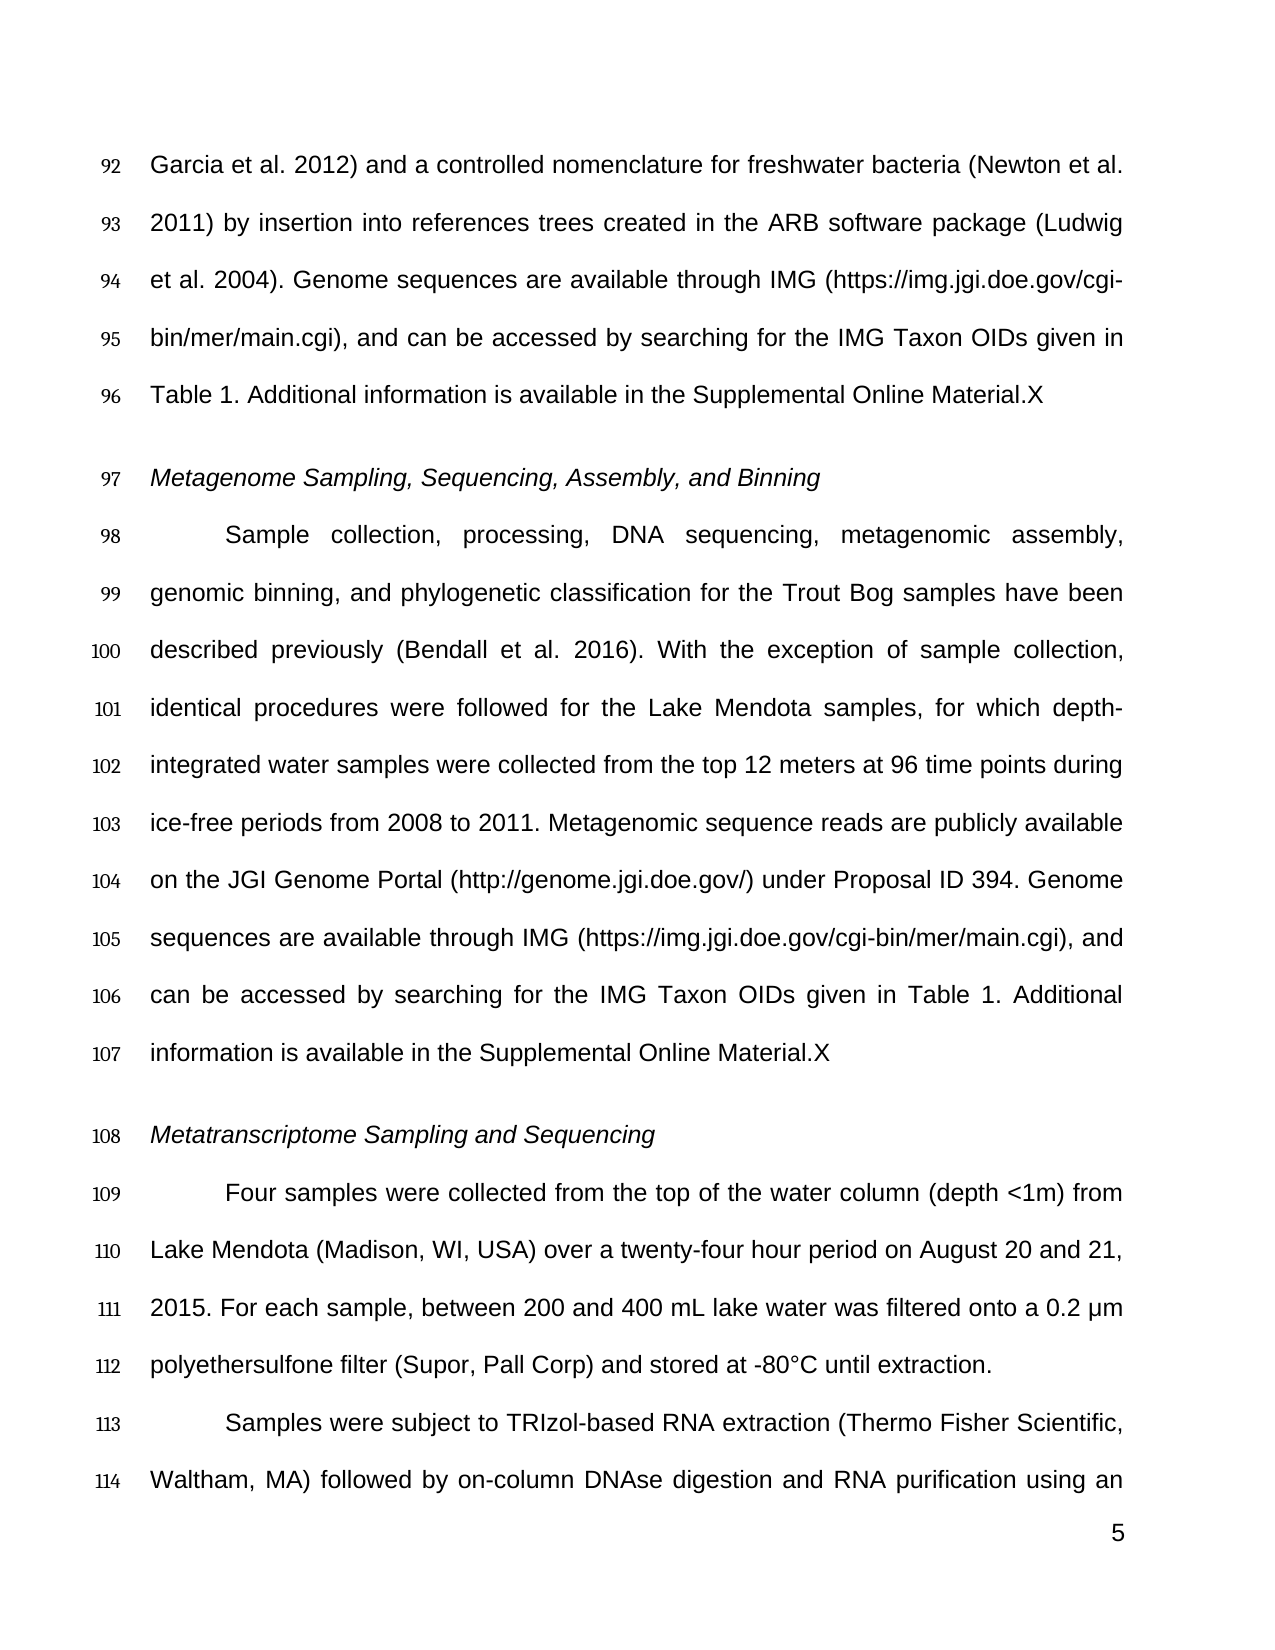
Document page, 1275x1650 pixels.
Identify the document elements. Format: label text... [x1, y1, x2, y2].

subtitle Metatranscriptome Sampling and Sequencing [150, 1120, 1125, 1149]
subtitle Metagenome Sampling, Sequencing, Assembly, and Binning [150, 462, 1125, 491]
